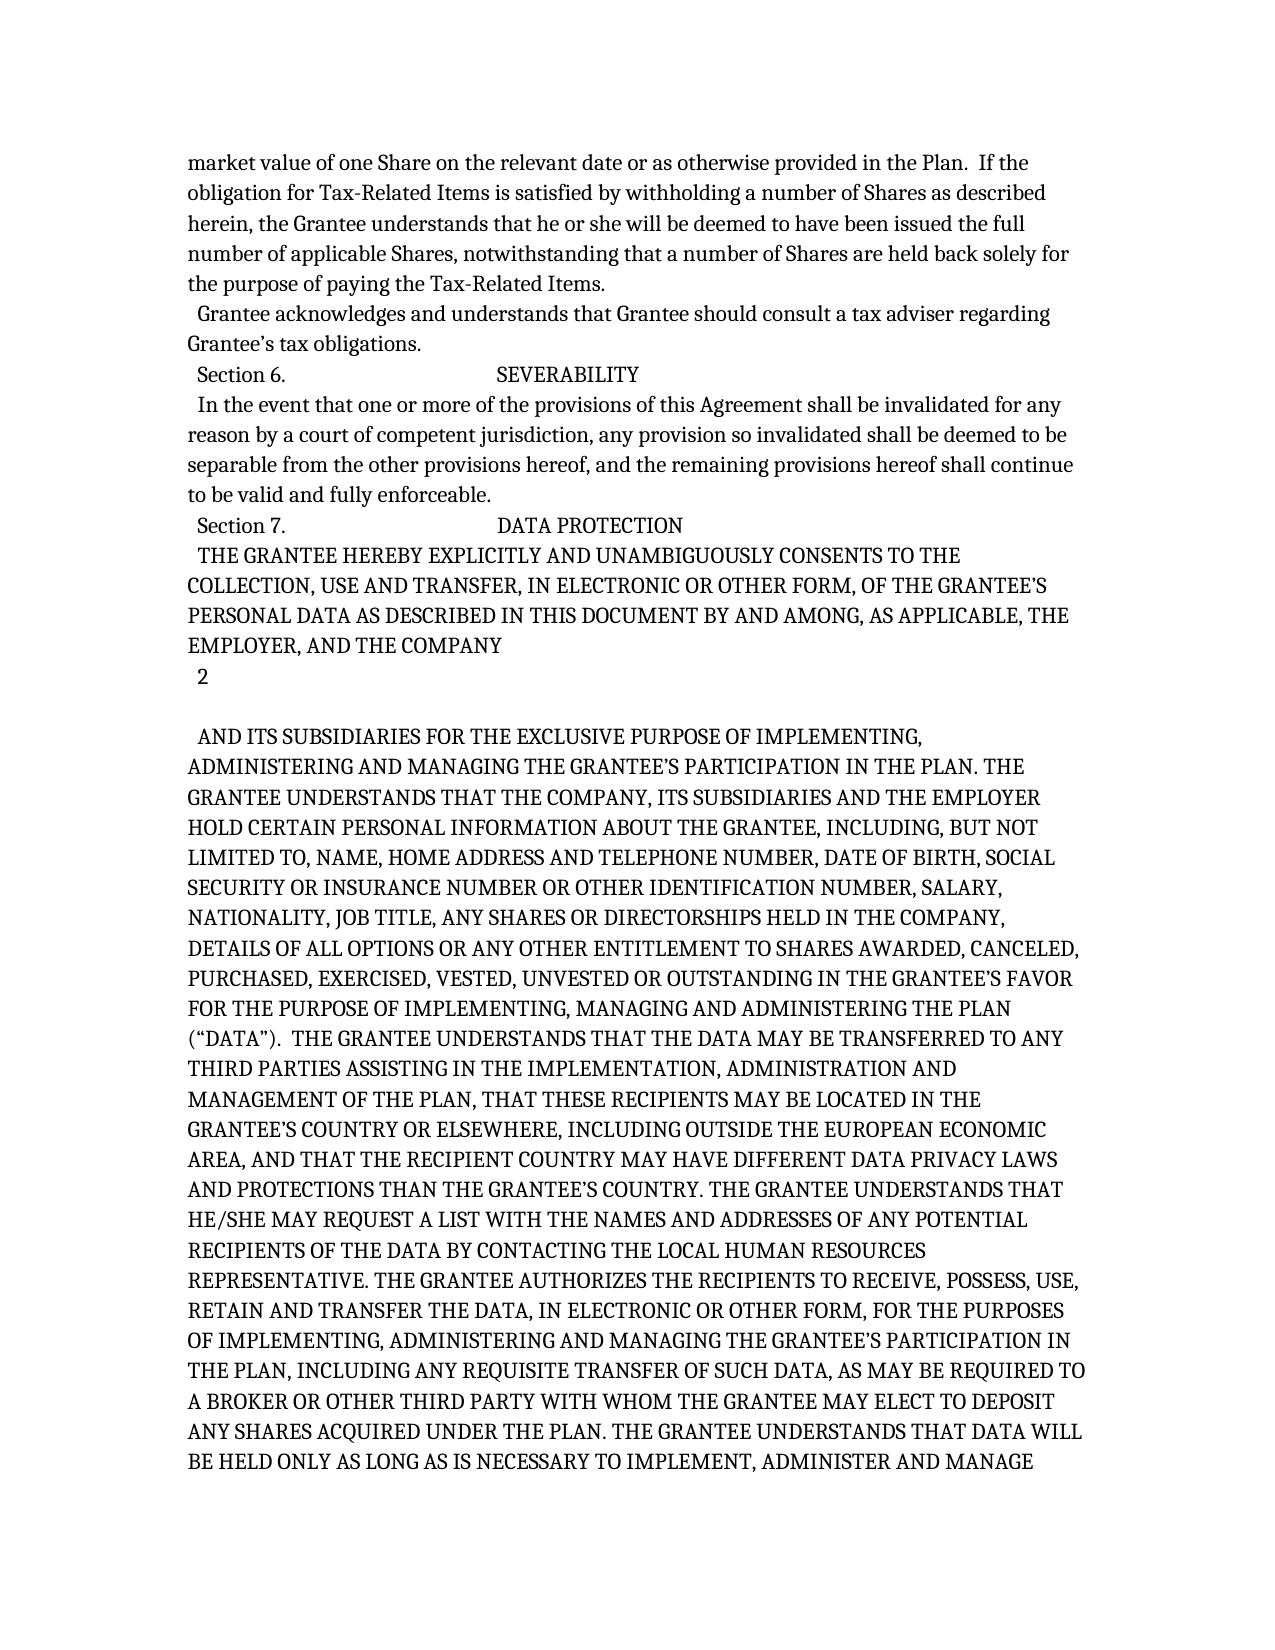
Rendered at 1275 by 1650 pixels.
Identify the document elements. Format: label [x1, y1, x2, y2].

text [187, 150, 1087, 1475]
